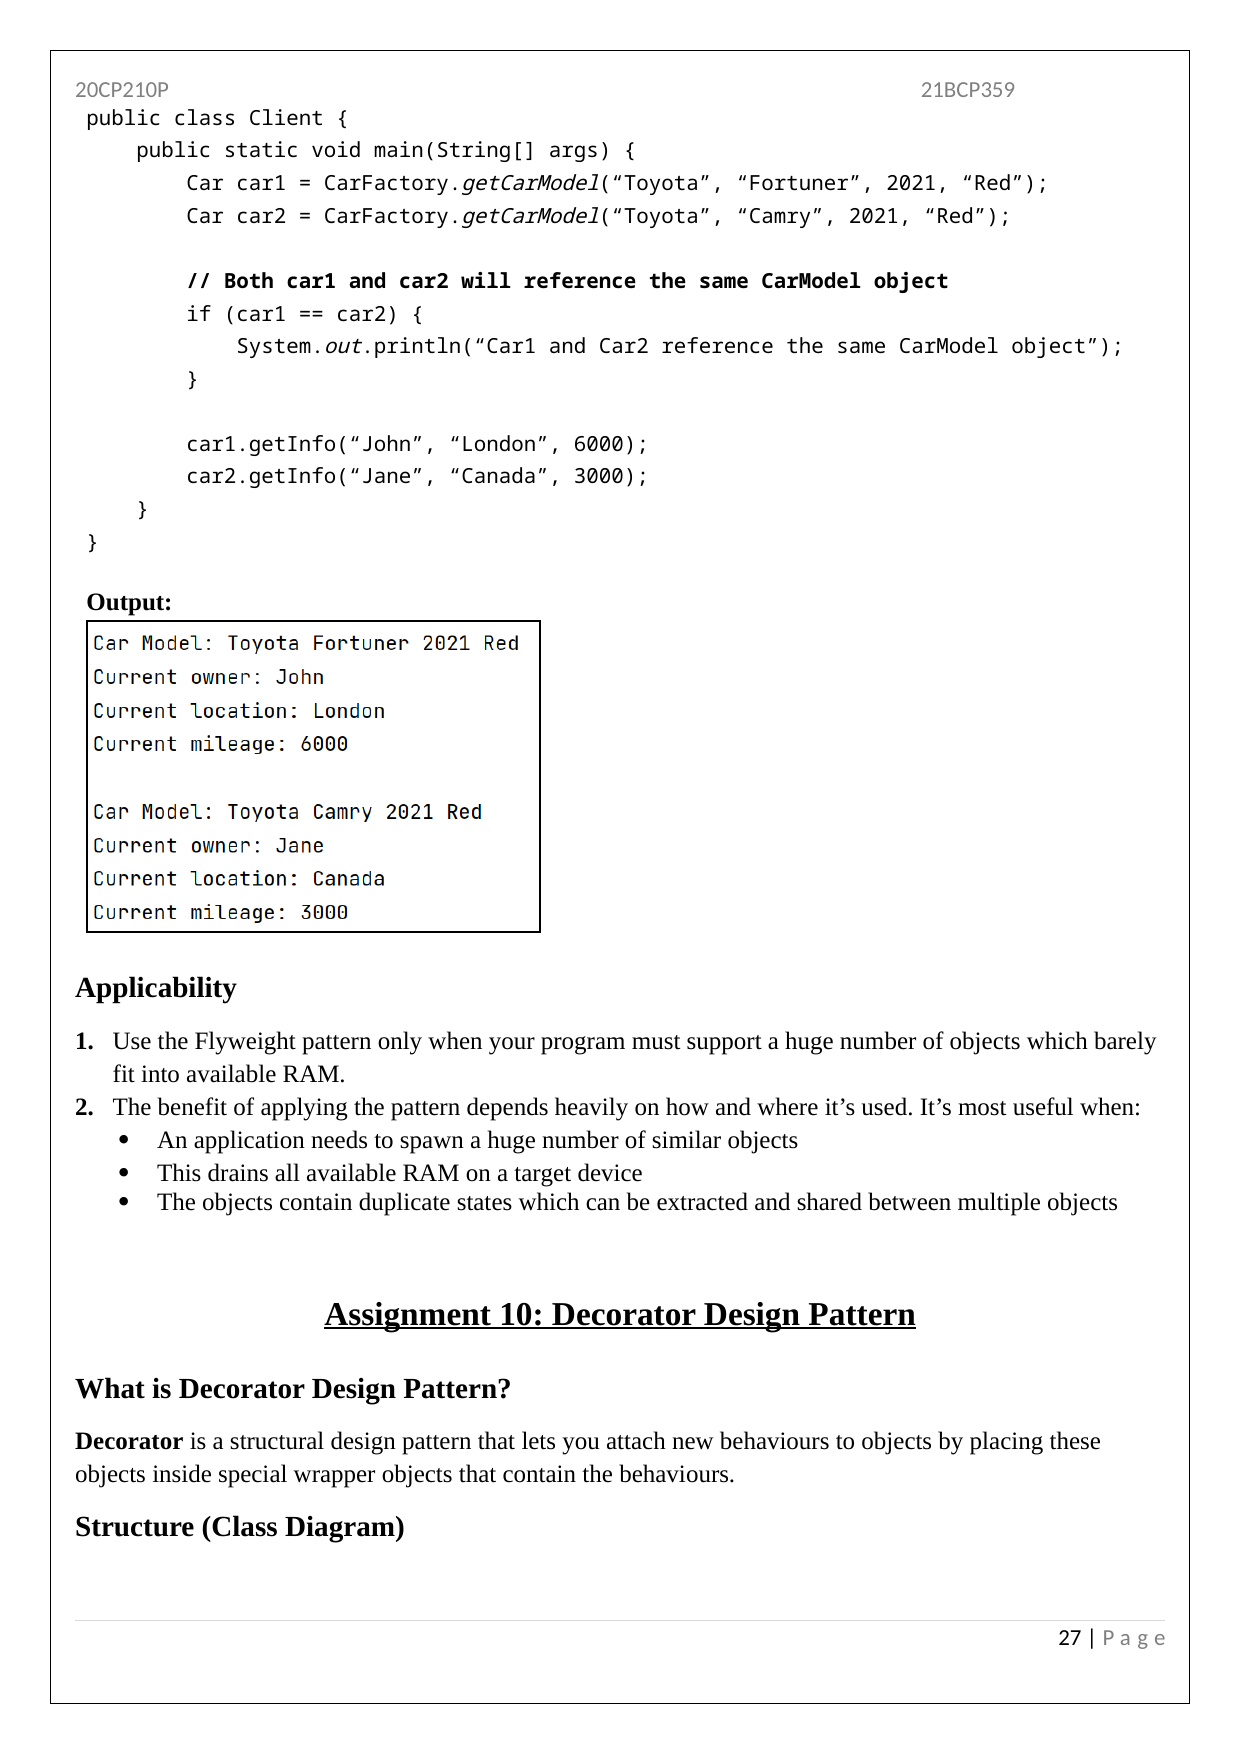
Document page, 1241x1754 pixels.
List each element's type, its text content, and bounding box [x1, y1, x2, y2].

list Use the Flyweight pattern only when your program must support a huge number of objects which barely fit into available RAM. [75, 1026, 1165, 1088]
list An application needs to spawn a huge number of similar objects [119, 1125, 1165, 1154]
text Structure (Class Diagram) [75, 1509, 1165, 1542]
list The benefit of applying the pattern depends heavily on how and where it’s used. It’s most useful when: [75, 1092, 1165, 1121]
picture [88, 622, 539, 931]
text Decorator is a structural design pattern that lets you attach new behaviours to objects by placing these objects inside special wrapper objects that contain the behaviours. [75, 1426, 1165, 1488]
text What is Decorator Design Pattern? [75, 1371, 1165, 1404]
list The objects contain duplicate states which can be extracted and shared between multiple objects [119, 1187, 1165, 1215]
text Assignment 10: Decorator Design Pattern [75, 1294, 1165, 1333]
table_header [75, 103, 1164, 951]
list This drains all available RAM on a target device [119, 1158, 1165, 1187]
text Applicability [75, 971, 1165, 1004]
